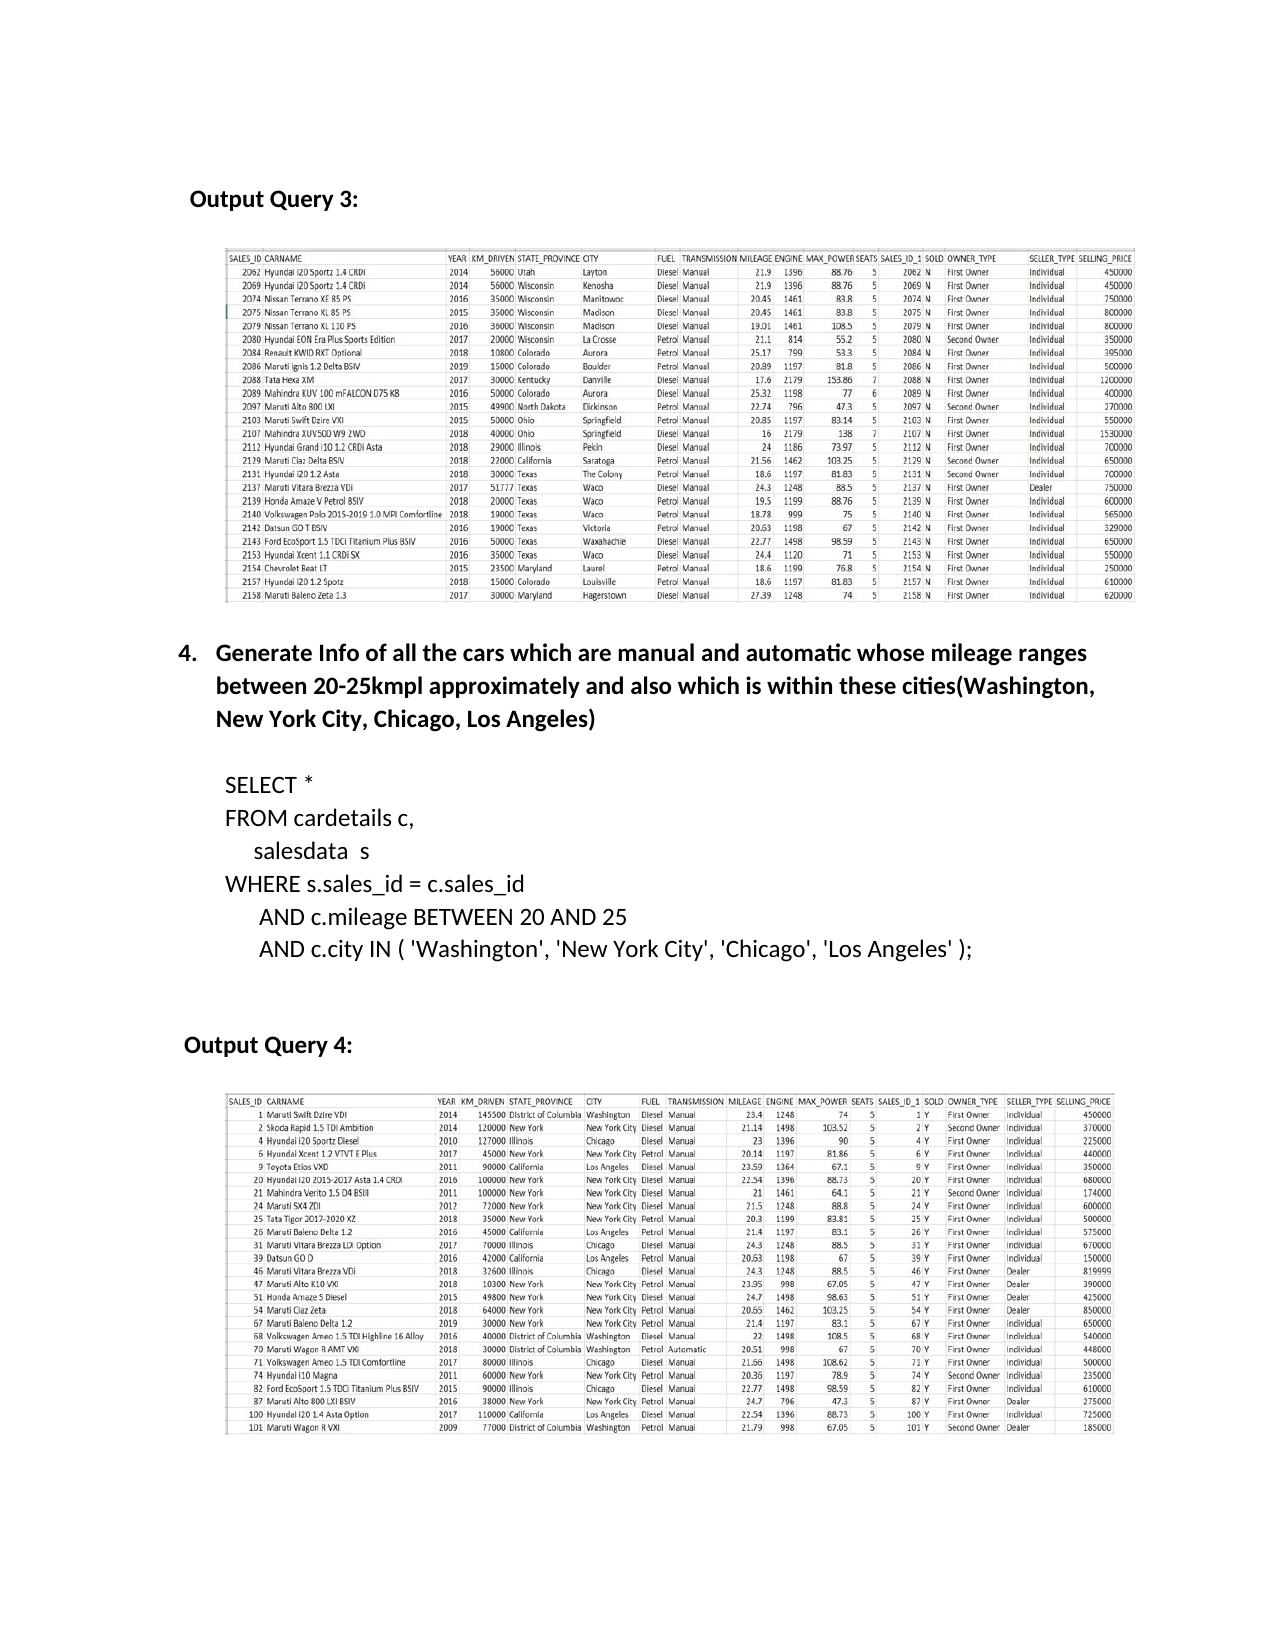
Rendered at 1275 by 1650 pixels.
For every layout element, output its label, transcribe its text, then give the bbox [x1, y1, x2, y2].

text AND c.mileage BETWEEN 20 AND 25 [225, 901, 1125, 931]
text salesdata s [225, 835, 1125, 865]
text FROM cardetails c, [225, 802, 1125, 832]
picture [225, 248, 1136, 603]
text WHERE s.sales_id = c.sales_id [225, 868, 1125, 898]
text SELECT * [225, 769, 1125, 799]
text Output Query 3: [150, 183, 1125, 213]
list Generate Info of all the cars which are manual and automatic whose mileage ranges between 20-25kmpl approximately and also which is within these cities(Washington, New York City, Chicago, Los Angeles) [178, 637, 1125, 734]
text Output Query 4: [150, 1029, 1125, 1060]
text AND c.city IN ( 'Washington', 'New York City', 'Chicago', 'Los Angeles' ); [225, 933, 1125, 964]
picture [225, 1093, 1115, 1435]
